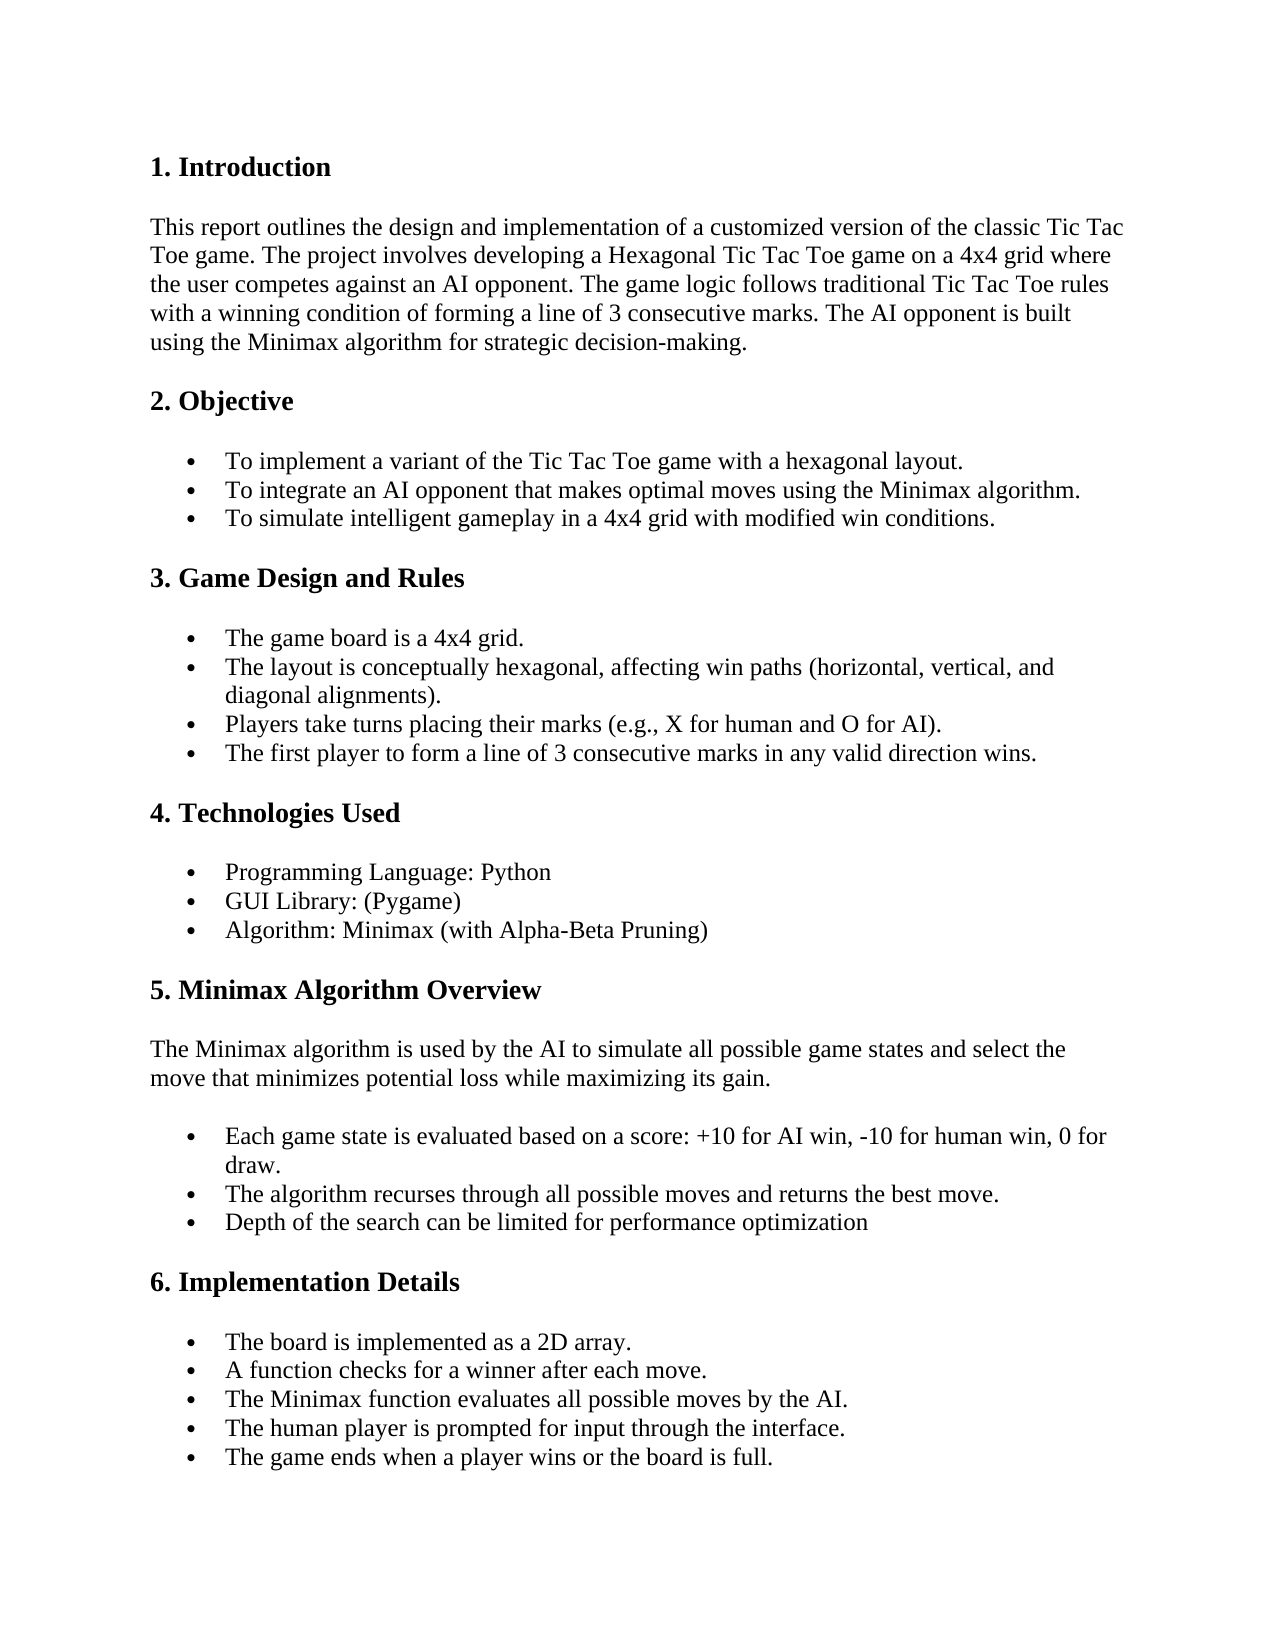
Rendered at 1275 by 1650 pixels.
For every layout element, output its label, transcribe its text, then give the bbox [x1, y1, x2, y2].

list The game board is a 4x4 grid. [187, 623, 1125, 652]
text This report outlines the design and implementation of a customized version of the classic Tic Tac Toe game. The project involves developing a Hexagonal Tic Tac Toe game on a 4x4 grid where the user competes against an AI opponent. The game logic follows traditional Tic Tac Toe rules with a winning condition of forming a line of 3 consecutive marks. The AI opponent is built using the Minimax algorithm for strategic decision-making. [150, 212, 1125, 355]
list To integrate an AI opponent that makes optimal moves using the Minimax algorithm. [187, 475, 1125, 503]
list To implement a variant of the Tic Tac Toe game with a hexagonal layout. [187, 446, 1125, 475]
list The game ends when a player wins or the board is full. [187, 1442, 1125, 1471]
text 1. Introduction [150, 150, 1125, 182]
list GUI Library: (Pygame) [187, 886, 1125, 915]
list Algorithm: Minimax (with Alpha-Beta Pruning) [187, 915, 1125, 944]
text 2. Objective [150, 384, 1125, 417]
list The Minimax function evaluates all possible moves by the AI. [187, 1384, 1125, 1413]
text 6. Implementation Details [150, 1265, 1125, 1298]
list The algorithm recurses through all possible moves and returns the best move. [187, 1179, 1125, 1207]
list The first player to form a line of 3 consecutive marks in any valid direction wins. [187, 738, 1125, 767]
list The board is implemented as a 2D array. [187, 1327, 1125, 1356]
list Players take turns placing their marks (e.g., X for human and O for AI). [187, 709, 1125, 738]
list Programming Language: Python [187, 857, 1125, 886]
text 4. Technologies Used [150, 796, 1125, 828]
text 3. Game Design and Rules [150, 561, 1125, 594]
list A function checks for a winner after each move. [187, 1356, 1125, 1384]
list The layout is conceptually hexagonal, affecting win paths (horizontal, vertical, and diagonal alignments). [187, 652, 1125, 709]
text 5. Minimax Algorithm Overview [150, 973, 1125, 1005]
list The human player is prompted for input through the interface. [187, 1413, 1125, 1442]
list Each game state is evaluated based on a score: +10 for AI win, -10 for human win, 0 for draw. [187, 1121, 1125, 1179]
list Depth of the search can be limited for performance optimization [187, 1207, 1125, 1236]
list To simulate intelligent gameplay in a 4x4 grid with modified win conditions. [187, 503, 1125, 532]
text The Minimax algorithm is used by the AI to simulate all possible game states and select the move that minimizes potential loss while maximizing its gain. [150, 1034, 1125, 1092]
